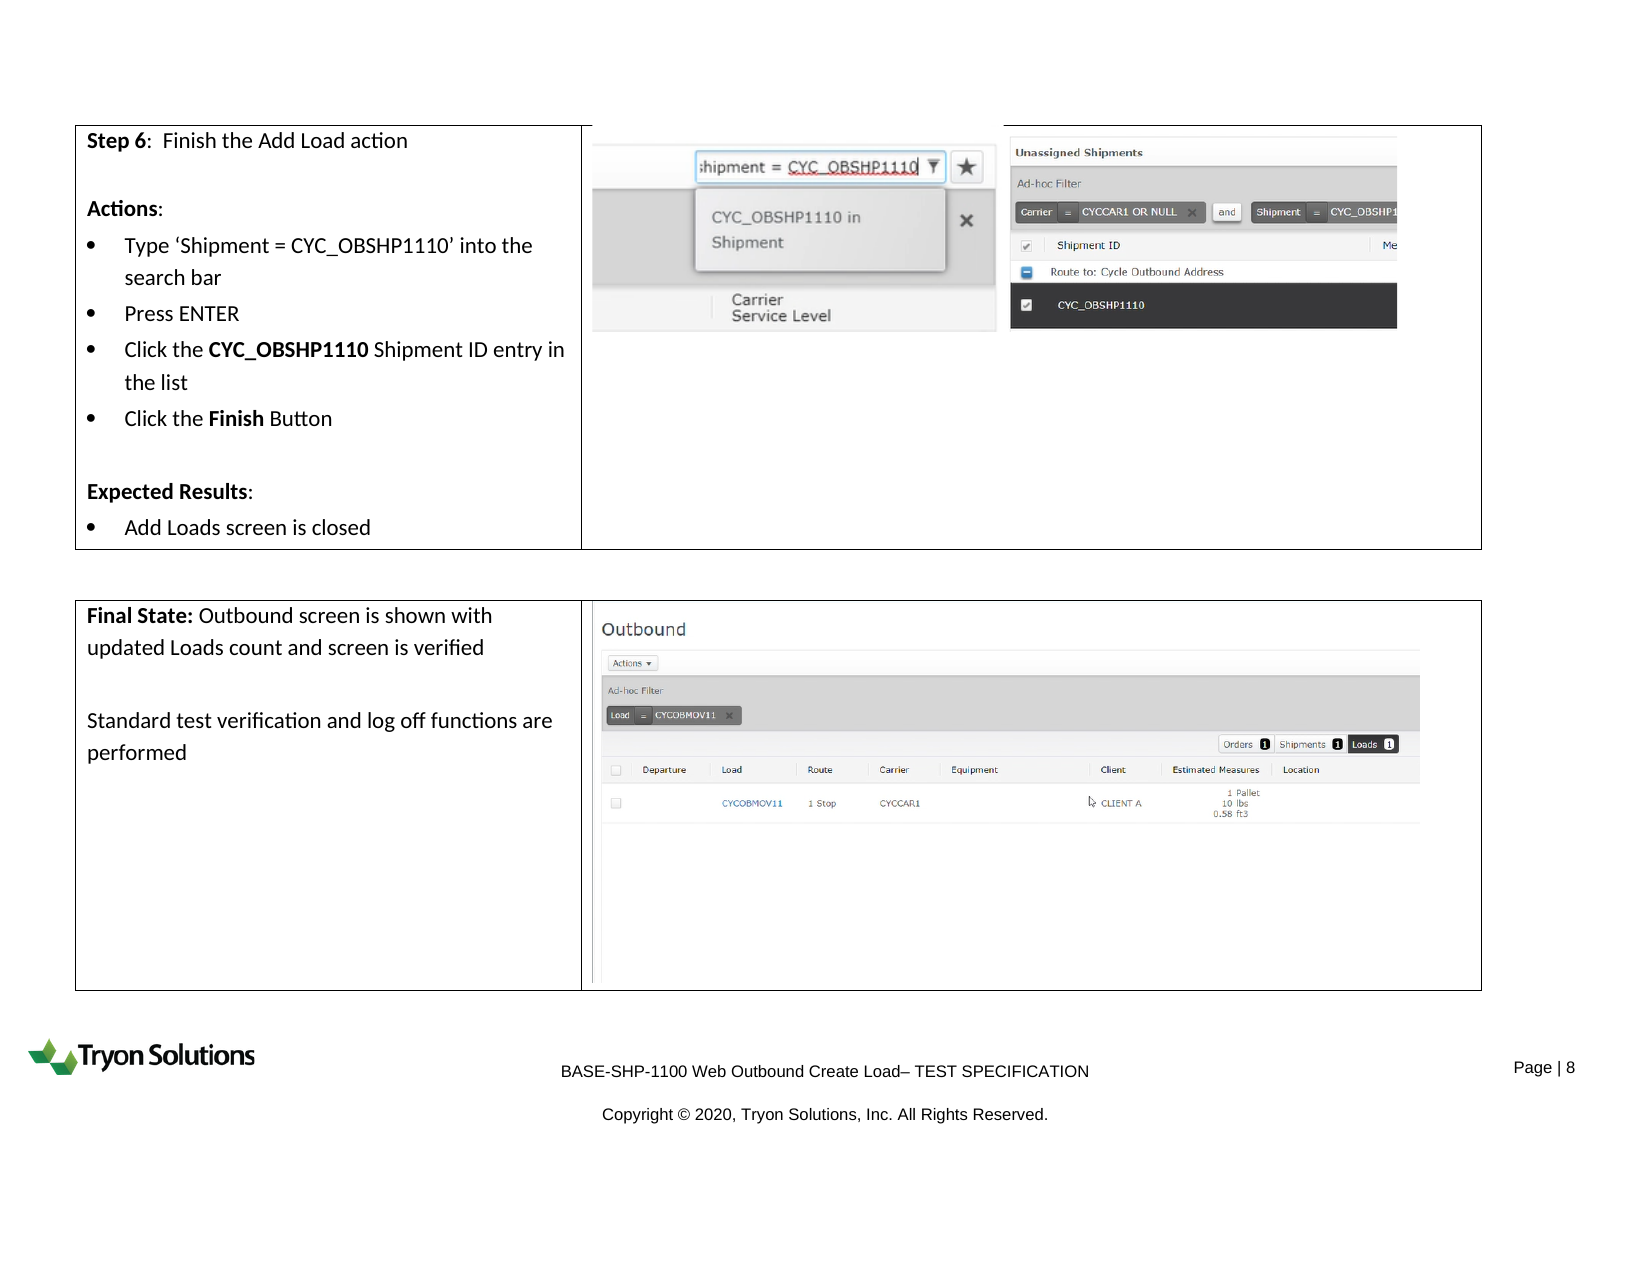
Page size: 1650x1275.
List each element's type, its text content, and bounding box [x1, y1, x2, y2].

table_header [582, 601, 1481, 990]
table_cell [582, 126, 1481, 549]
table_header Final State: Outbound screen is shown with updated Loads count and screen is verified Standard test verification and log off functions are performed [76, 601, 581, 990]
table_cell Step 6: Finish the Add Load action Actions: Type ‘Shipment = CYC_OBSHP1110’ into the search bar Press ENTER Click the CYC_OBSHP1110 Shipment ID entry in the list Click the Finish Button Expected Results: Add Loads screen is closed [76, 126, 581, 549]
picture [592, 125, 1004, 332]
picture [28, 1038, 255, 1075]
picture [592, 601, 1420, 983]
picture [1008, 132, 1398, 332]
